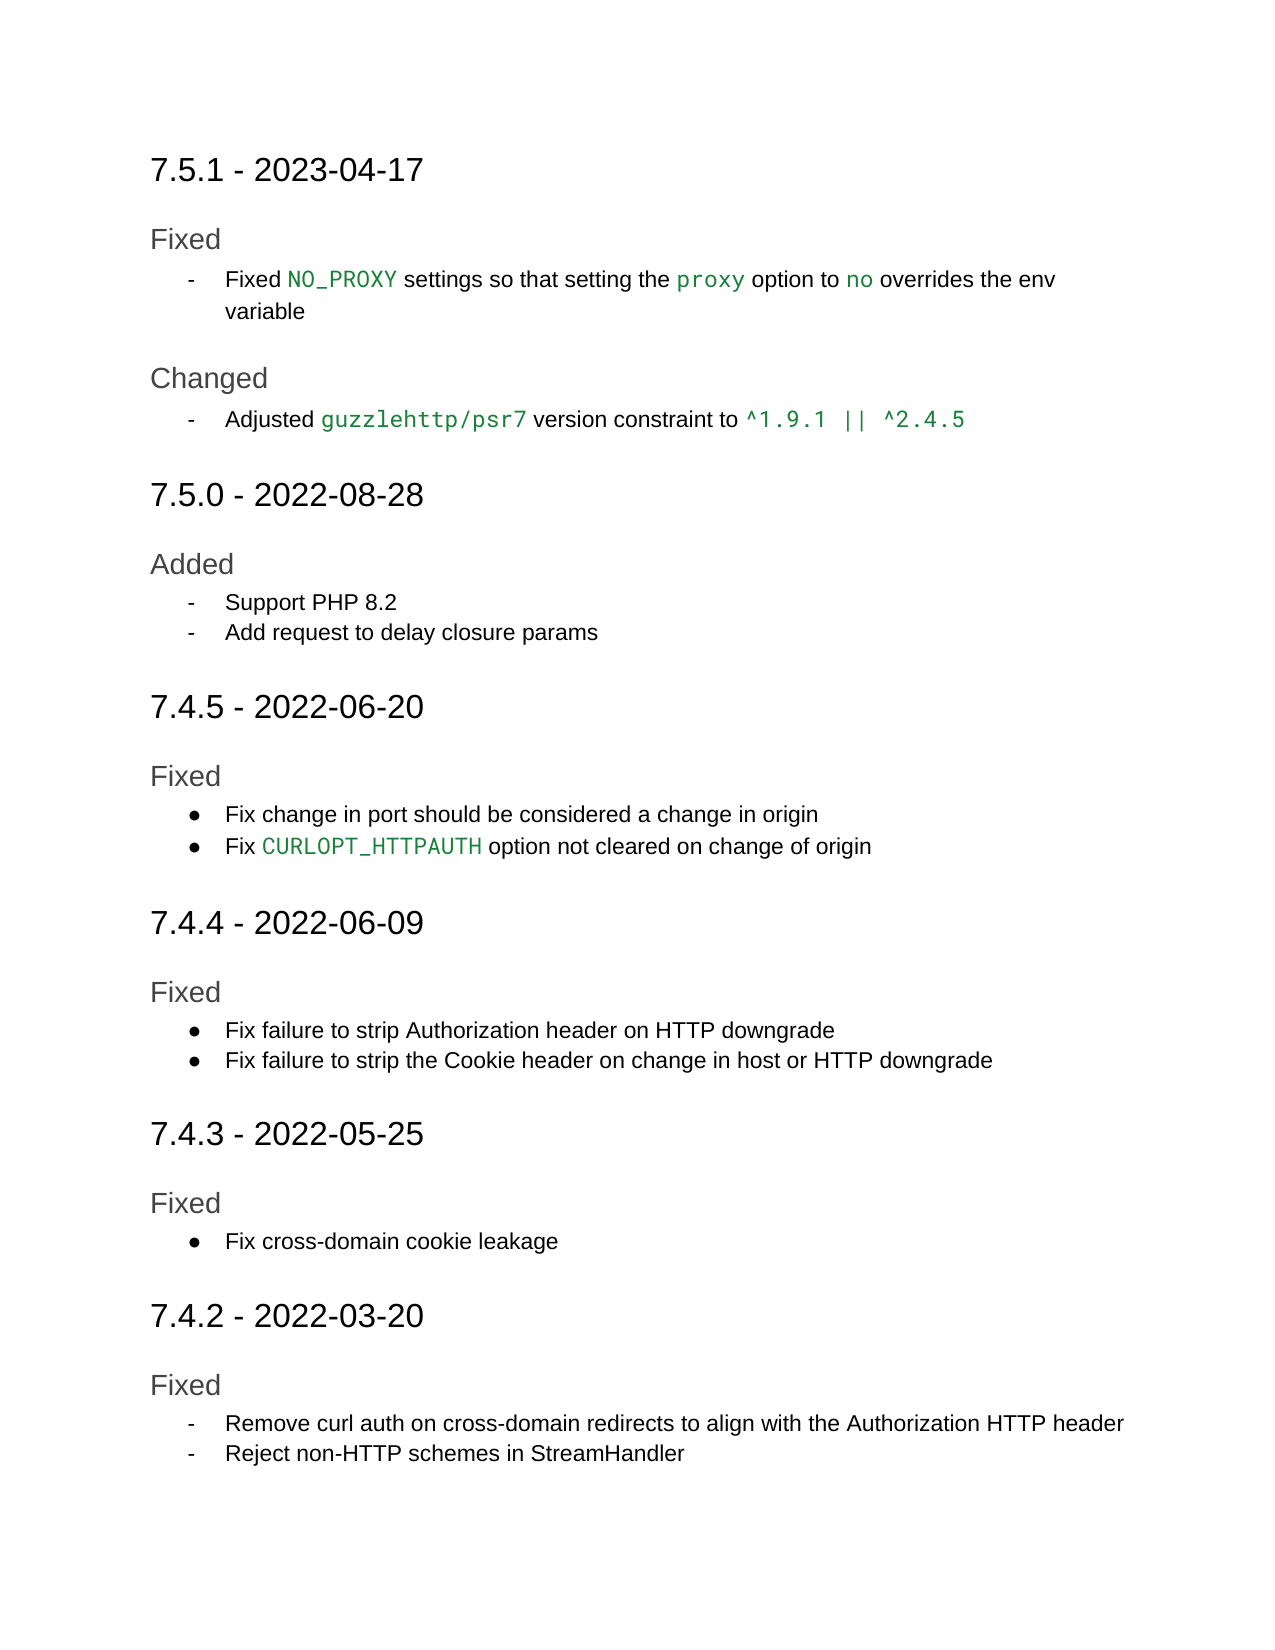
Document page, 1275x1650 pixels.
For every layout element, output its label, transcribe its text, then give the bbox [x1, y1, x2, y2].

subtitle Changed [150, 361, 1125, 395]
list Fix CURLOPT_HTTPAUTH option not cleared on change of origin [187, 831, 1125, 861]
list Fix failure to strip the Cookie header on change in host or HTTP downgrade [187, 1047, 1125, 1073]
list Add request to delay closure params [187, 619, 1125, 646]
list Fix change in port should be considered a change in origin [187, 801, 1125, 827]
subtitle 7.4.4 - 2022-06-09 [150, 903, 1125, 941]
subtitle Fixed [150, 759, 1125, 792]
subtitle Fixed [150, 975, 1125, 1008]
list Remove curl auth on cross-domain redirects to align with the Authorization HTTP header [187, 1409, 1125, 1436]
subtitle 7.4.5 - 2022-06-20 [150, 687, 1125, 725]
subtitle Fixed [150, 1186, 1125, 1220]
list Fixed NO_PROXY settings so that setting the proxy option to no overrides the env variable [187, 264, 1125, 324]
subtitle 7.4.2 - 2022-03-20 [150, 1296, 1125, 1334]
subtitle 7.5.0 - 2022-08-28 [150, 475, 1125, 514]
list Support PHP 8.2 [187, 589, 1125, 615]
list Adjusted guzzlehttp/psr7 version constraint to ^1.9.1 || ^2.4.5 [187, 403, 1125, 433]
subtitle 7.4.3 - 2022-05-25 [150, 1114, 1125, 1153]
subtitle Added [150, 547, 1125, 581]
list Reject non-HTTP schemes in StreamHandler [187, 1440, 1125, 1466]
list Fix cross-domain cookie leakage [187, 1228, 1125, 1254]
list Fix failure to strip Authorization header on HTTP downgrade [187, 1017, 1125, 1043]
subtitle Fixed [150, 1368, 1125, 1401]
subtitle Fixed [150, 222, 1125, 255]
subtitle 7.5.1 - 2023-04-17 [150, 150, 1125, 188]
